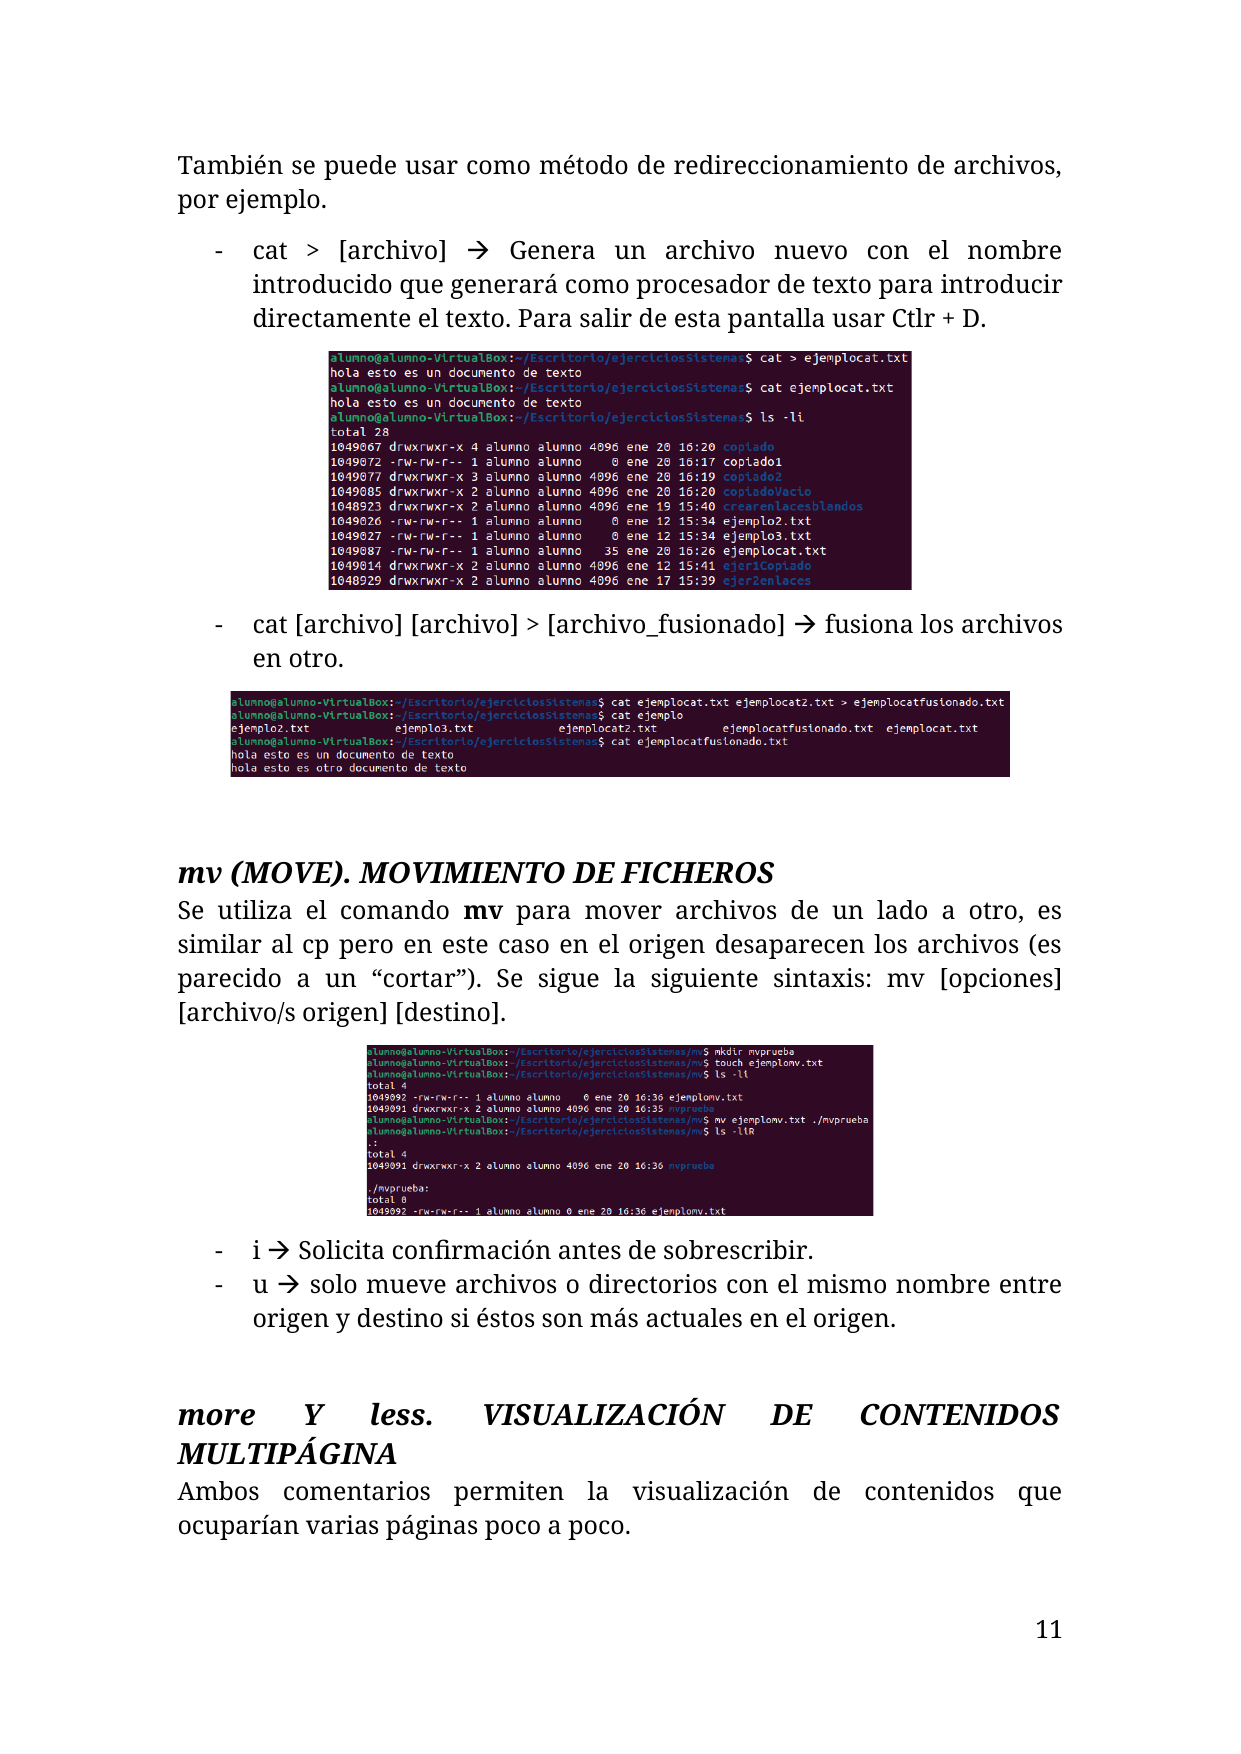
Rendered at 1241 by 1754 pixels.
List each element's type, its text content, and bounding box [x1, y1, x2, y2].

list cat > [archivo] Genera un archivo nuevo con el nombre introducido que generará como procesador de texto para introducir directamente el texto. Para salir de esta pantalla usar Ctlr + D. [215, 232, 1063, 334]
list u solo mueve archivos o directorios con el mismo nombre entre origen y destino si éstos son más actuales en el origen. [215, 1267, 1063, 1335]
text También se puede usar como método de redireccionamiento de archivos, por ejemplo. [177, 148, 1063, 216]
picture [230, 691, 1010, 777]
subtitle more Y less. VISUALIZACIÓN DE CONTENIDOS MULTIPÁGINA [177, 1394, 1063, 1473]
picture [328, 351, 912, 590]
text Ambos comentarios permiten la visualización de contenidos que ocuparían varias páginas poco a poco. [177, 1473, 1063, 1541]
subtitle mv (MOVE). MOVIMIENTO DE FICHEROS [177, 853, 1063, 892]
text Se utiliza el comando mv para mover archivos de un lado a otro, es similar al cp pero en este caso en el origen desaparecen los archivos (es parecido a un “cortar”). Se sigue la siguiente sintaxis: mv [opciones] [archivo/s origen] [destino]. [177, 892, 1063, 1029]
list cat [archivo] [archivo] > [archivo_fusionado] fusiona los archivos en otro. [215, 606, 1063, 674]
list i Solicita confirmación antes de sobrescribir. [215, 1233, 1063, 1267]
picture [366, 1045, 874, 1216]
